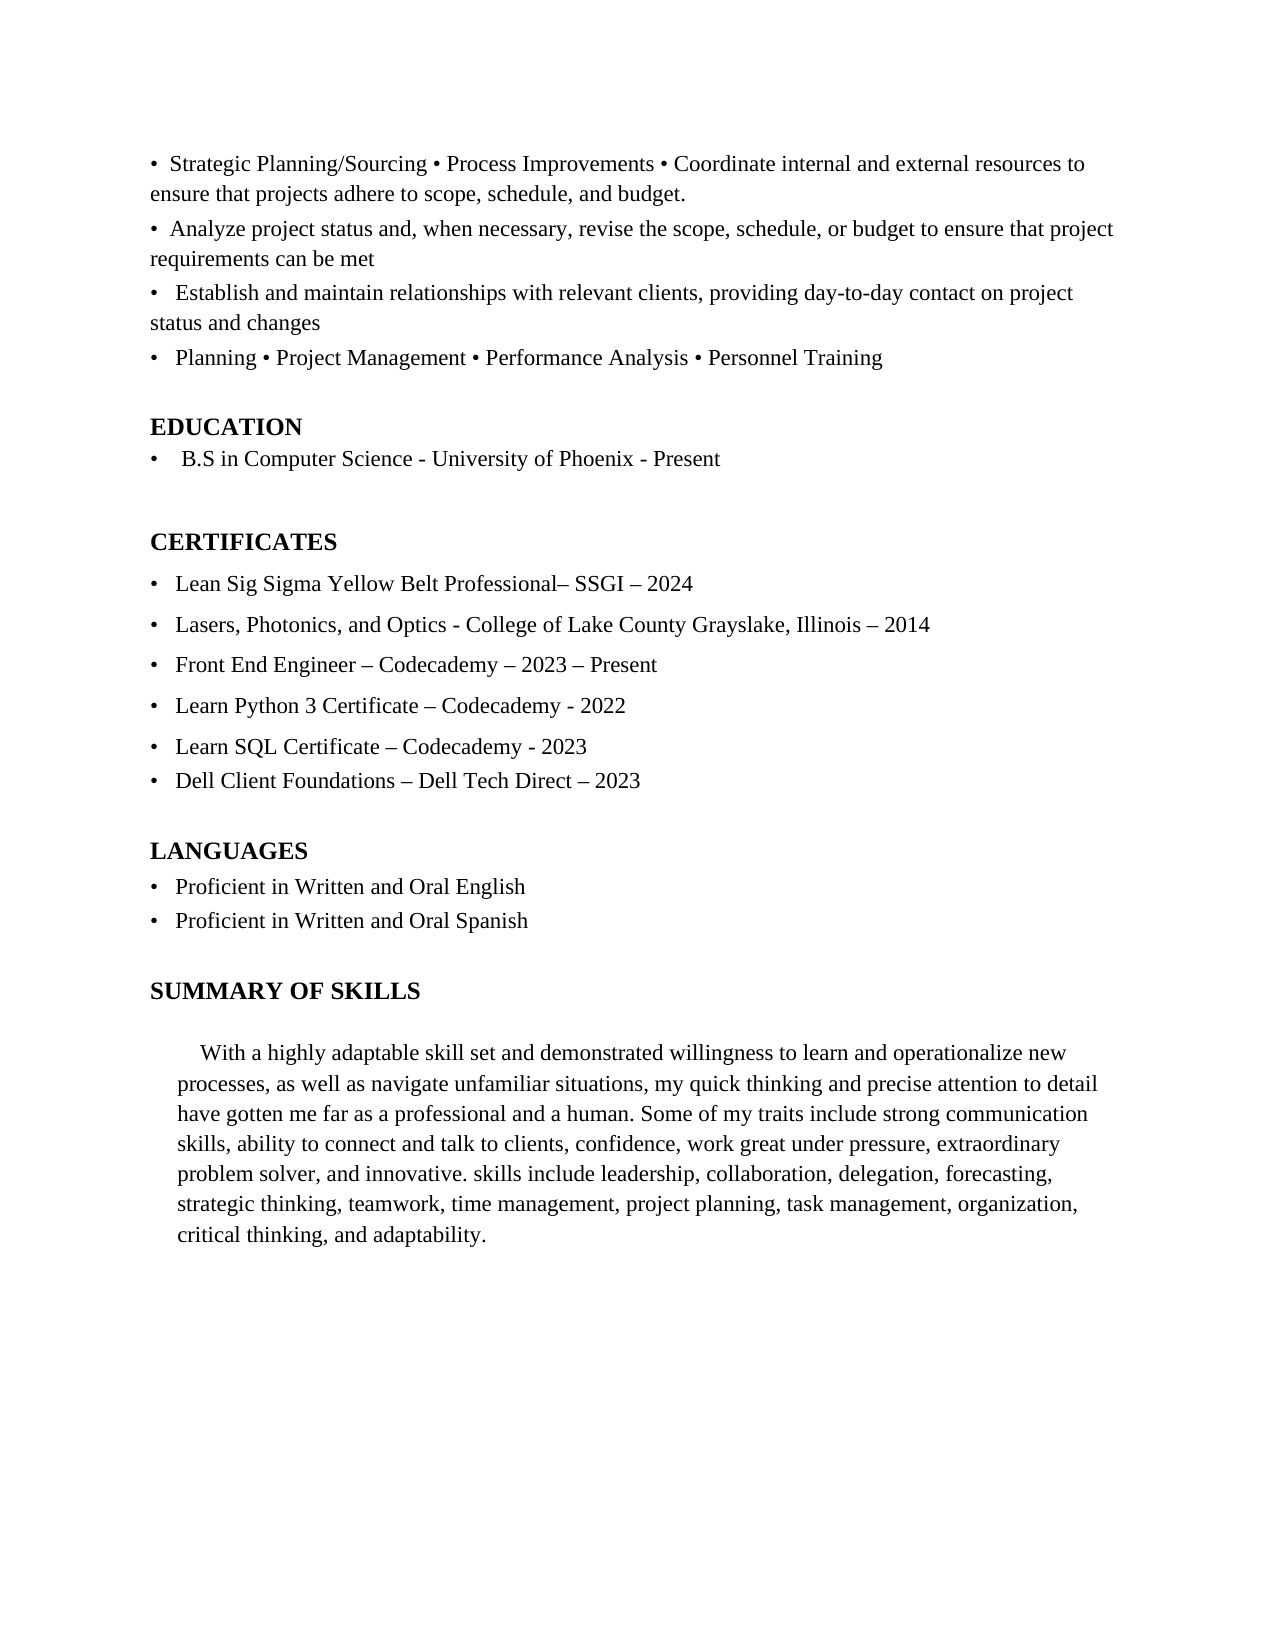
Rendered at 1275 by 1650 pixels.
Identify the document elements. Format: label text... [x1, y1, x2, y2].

text • Learn SQL Certificate – Codecademy - 2023 [150, 733, 1125, 759]
text SUMMARY OF SKILLS [150, 976, 1125, 1005]
text • Front End Engineer – Codecademy – 2023 – Present [150, 651, 1125, 678]
text • Learn Python 3 Certificate – Codecademy - 2022 [150, 692, 1125, 718]
text With a highly adaptable skill set and demonstrated willingness to learn and operationalize new processes, as well as navigate unfamiliar situations, my quick thinking and precise attention to detail have gotten me far as a professional and a human. Some of my traits include strong communication skills, ability to connect and talk to clients, confidence, work great under pressure, extraordinary problem solver, and innovative. skills include leadership, collaboration, delegation, forecasting, strategic thinking, teamwork, time management, project planning, task management, organization, critical thinking, and adaptability. [177, 1039, 1125, 1247]
text • B.S in Computer Science - University of Phoenix - Present [150, 446, 975, 472]
text • Proficient in Written and Oral English [150, 873, 1125, 899]
text EDUCATION [150, 412, 1098, 441]
text • Strategic Planning/Sourcing • Process Improvements • Coordinate internal and external resources to ensure that projects adhere to scope, schedule, and budget. [150, 150, 1125, 207]
text • Establish and maintain relationships with relevant clients, providing day-to-day contact on project status and changes [150, 279, 1125, 336]
text • Lean Sig Sigma Yellow Belt Professional– SSGI – 2024 [150, 570, 975, 597]
text LANGUAGES [150, 836, 1125, 864]
text • Analyze project status and, when necessary, revise the scope, schedule, or budget to ensure that project requirements can be met [150, 214, 1125, 271]
text • Dell Client Foundations – Dell Tech Direct – 2023 [150, 767, 1125, 793]
text • Planning • Project Management • Performance Analysis • Personnel Training [150, 344, 1125, 370]
text • Proficient in Written and Oral Spanish [150, 907, 1125, 934]
text • Lasers, Photonics, and Optics - College of Lake County Grayslake, Illinois – 2014 [150, 611, 975, 637]
text CERTIFICATES [150, 527, 975, 556]
